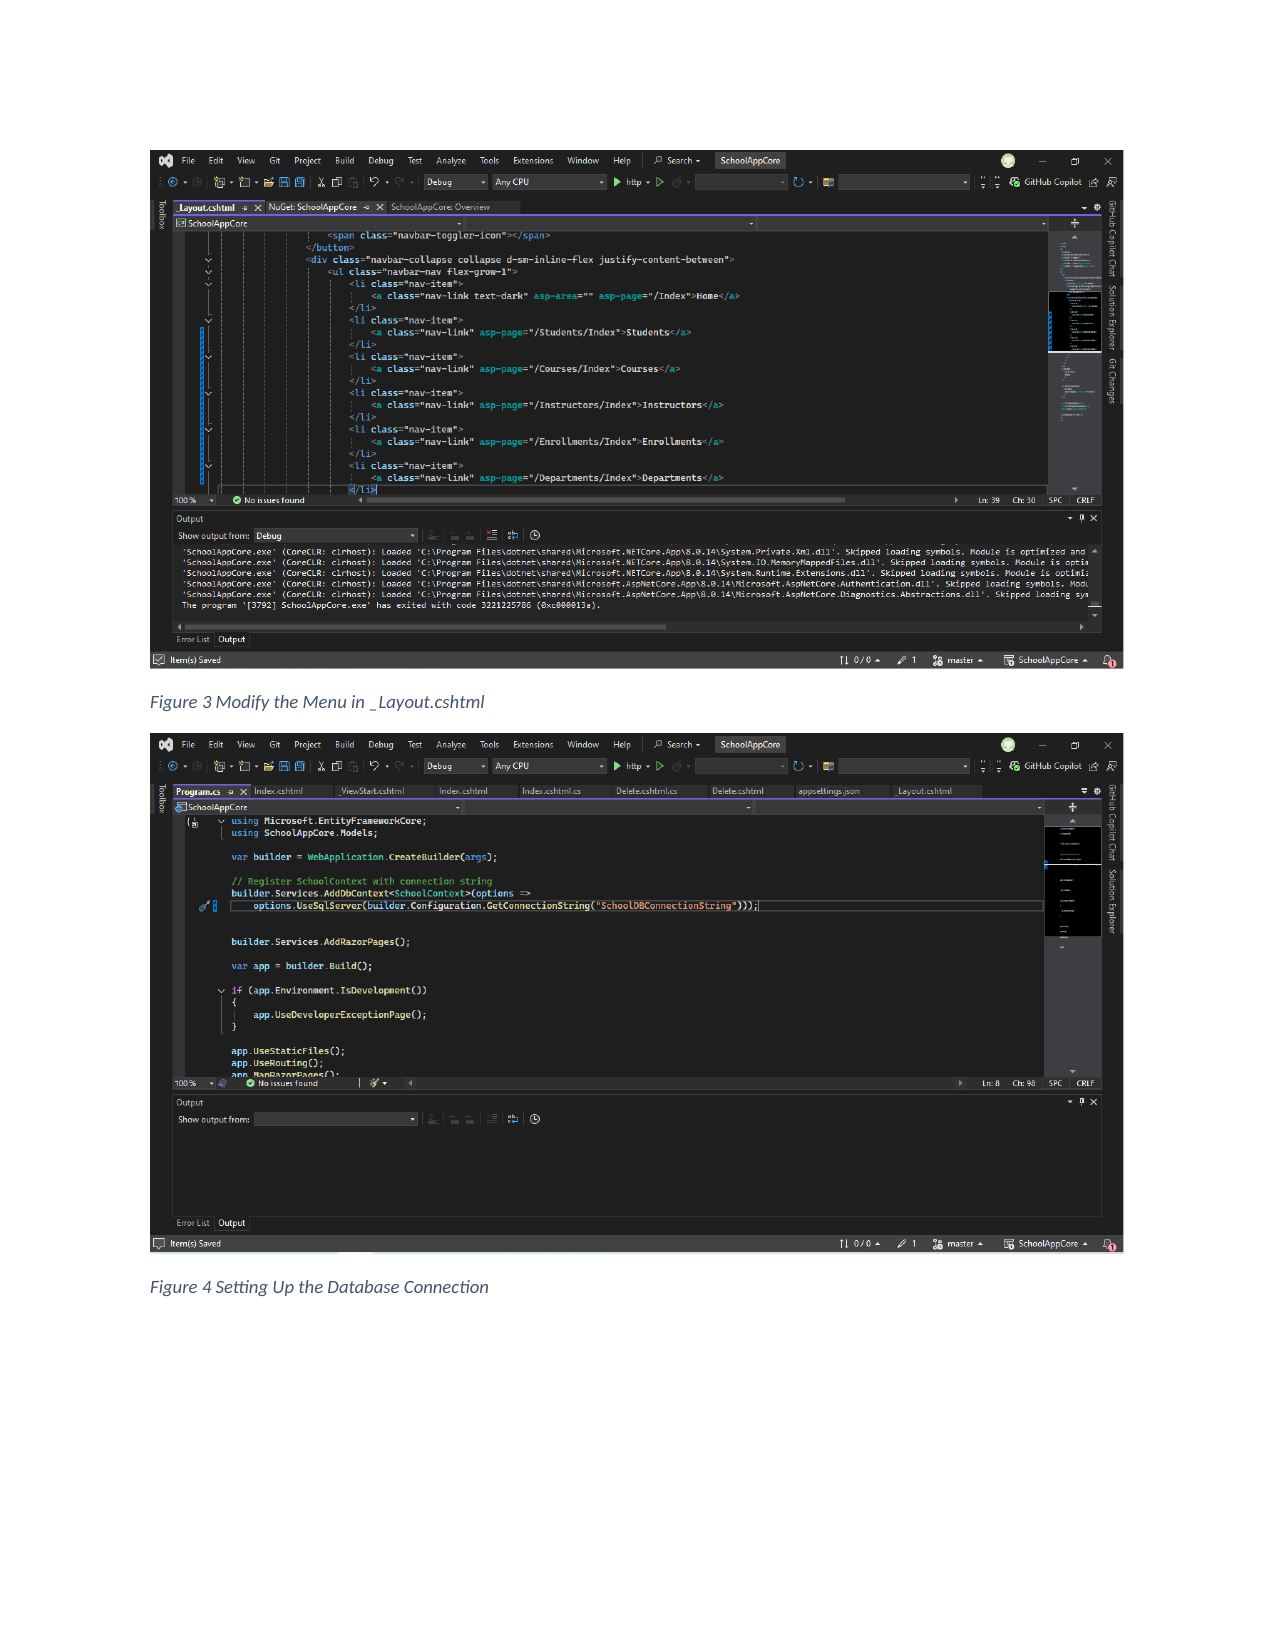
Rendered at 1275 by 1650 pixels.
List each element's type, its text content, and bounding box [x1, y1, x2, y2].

text Figure 4 Setting Up the Database Connection [150, 1275, 1125, 1298]
text Figure 3 Modify the Menu in _Layout.cshtml [150, 690, 1125, 713]
picture [150, 150, 1124, 669]
picture [150, 733, 1124, 1254]
